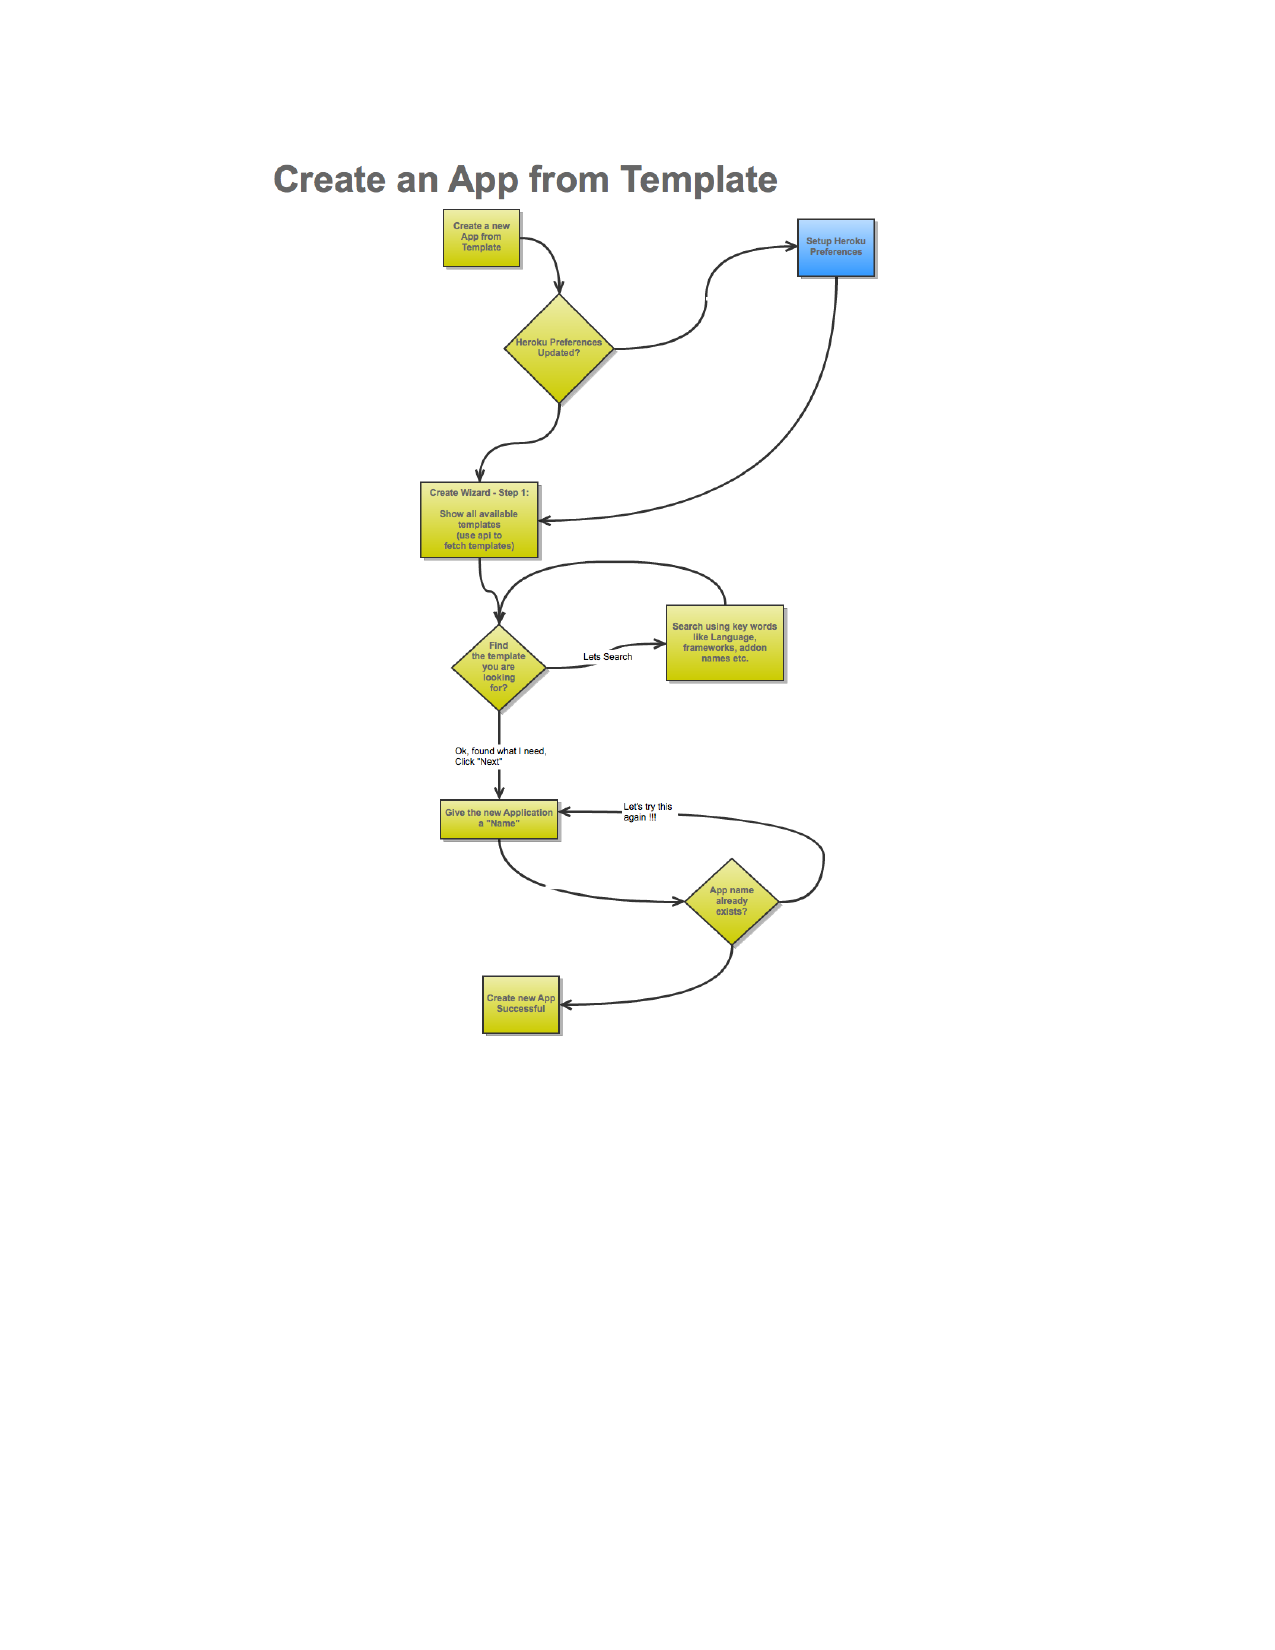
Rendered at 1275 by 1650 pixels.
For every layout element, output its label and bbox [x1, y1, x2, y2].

picture [262, 150, 889, 1048]
